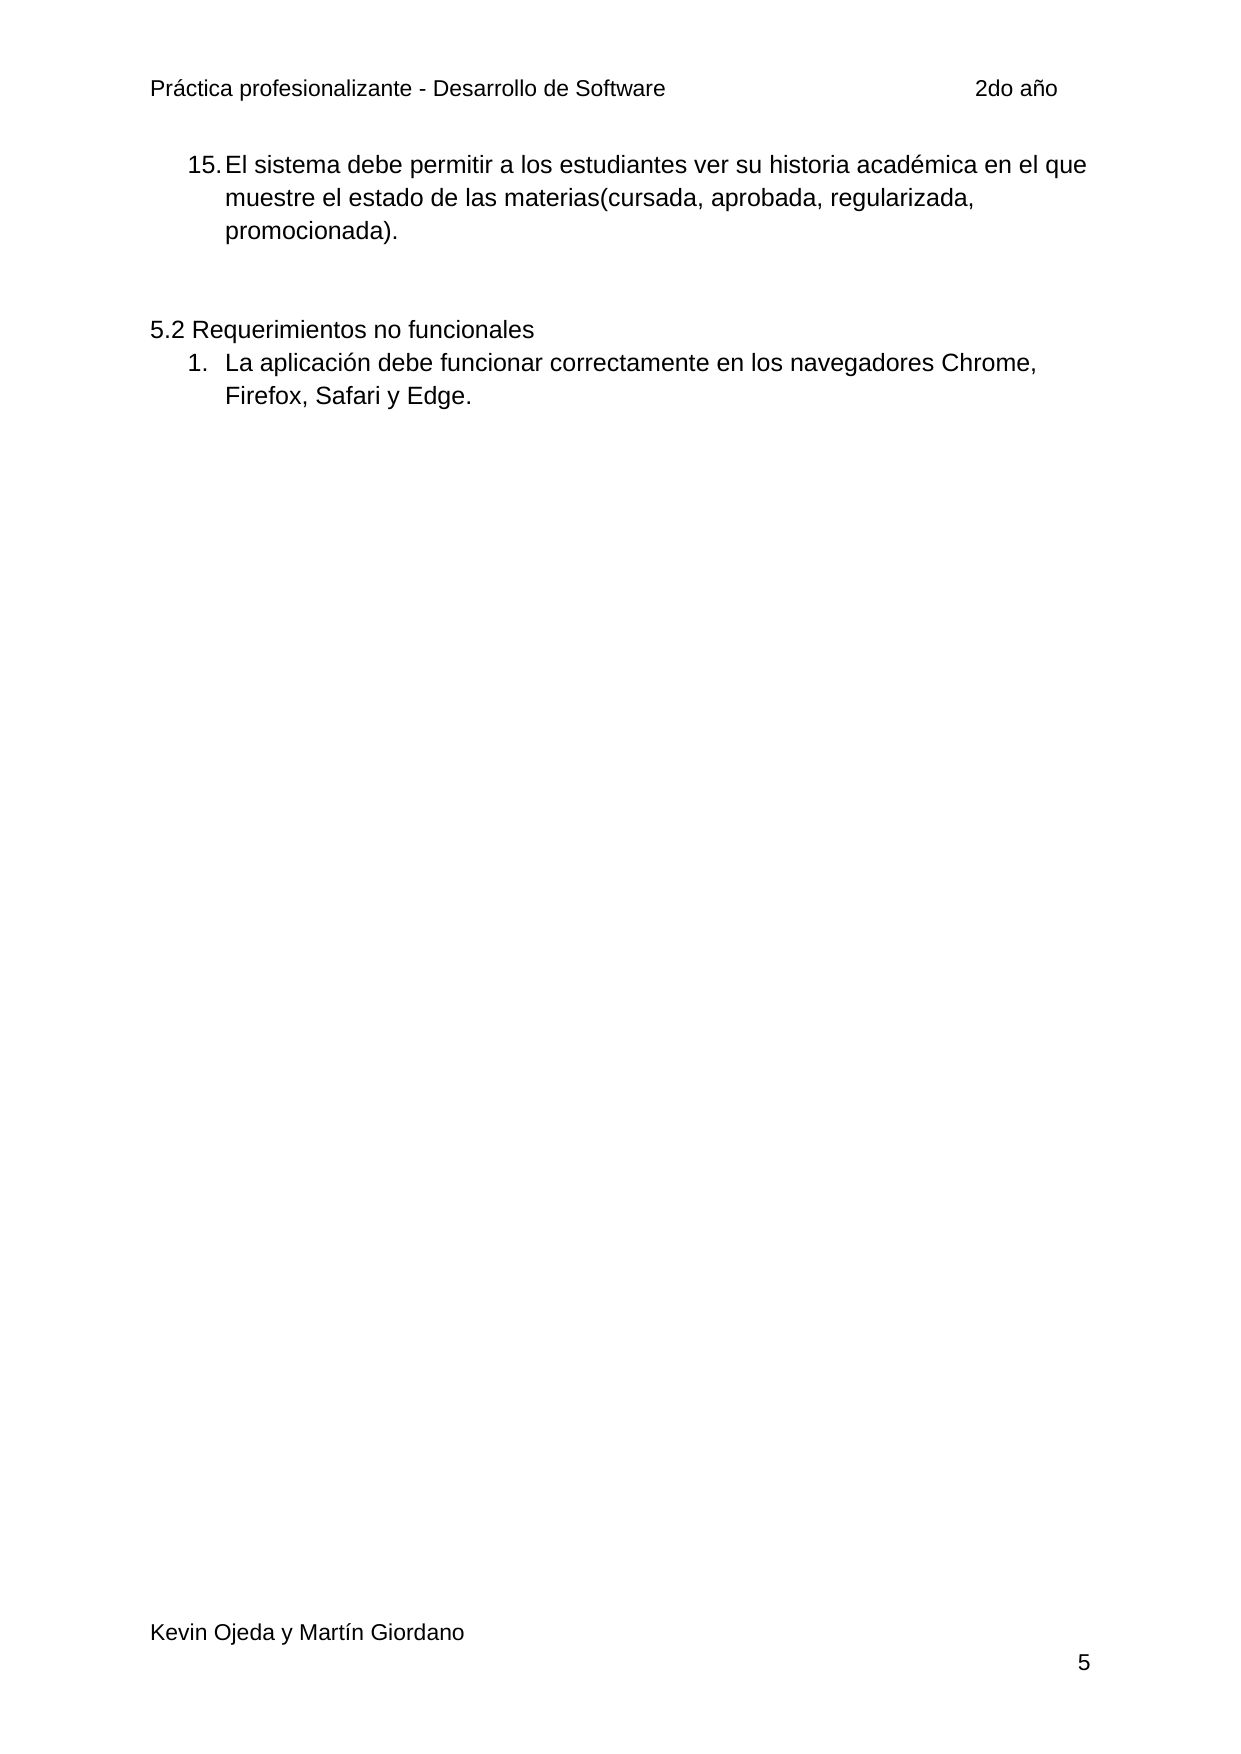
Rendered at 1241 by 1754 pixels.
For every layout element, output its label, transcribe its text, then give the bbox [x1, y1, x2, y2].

text 5.2 Requerimientos no funcionales [150, 315, 1090, 344]
list El sistema debe permitir a los estudiantes ver su historia académica en el que muestre el estado de las materias(cursada, aprobada, regularizada, promocionada). [187, 150, 1090, 245]
list La aplicación debe funcionar correctamente en los navegadores Chrome, Firefox, Safari y Edge. [187, 348, 1090, 410]
